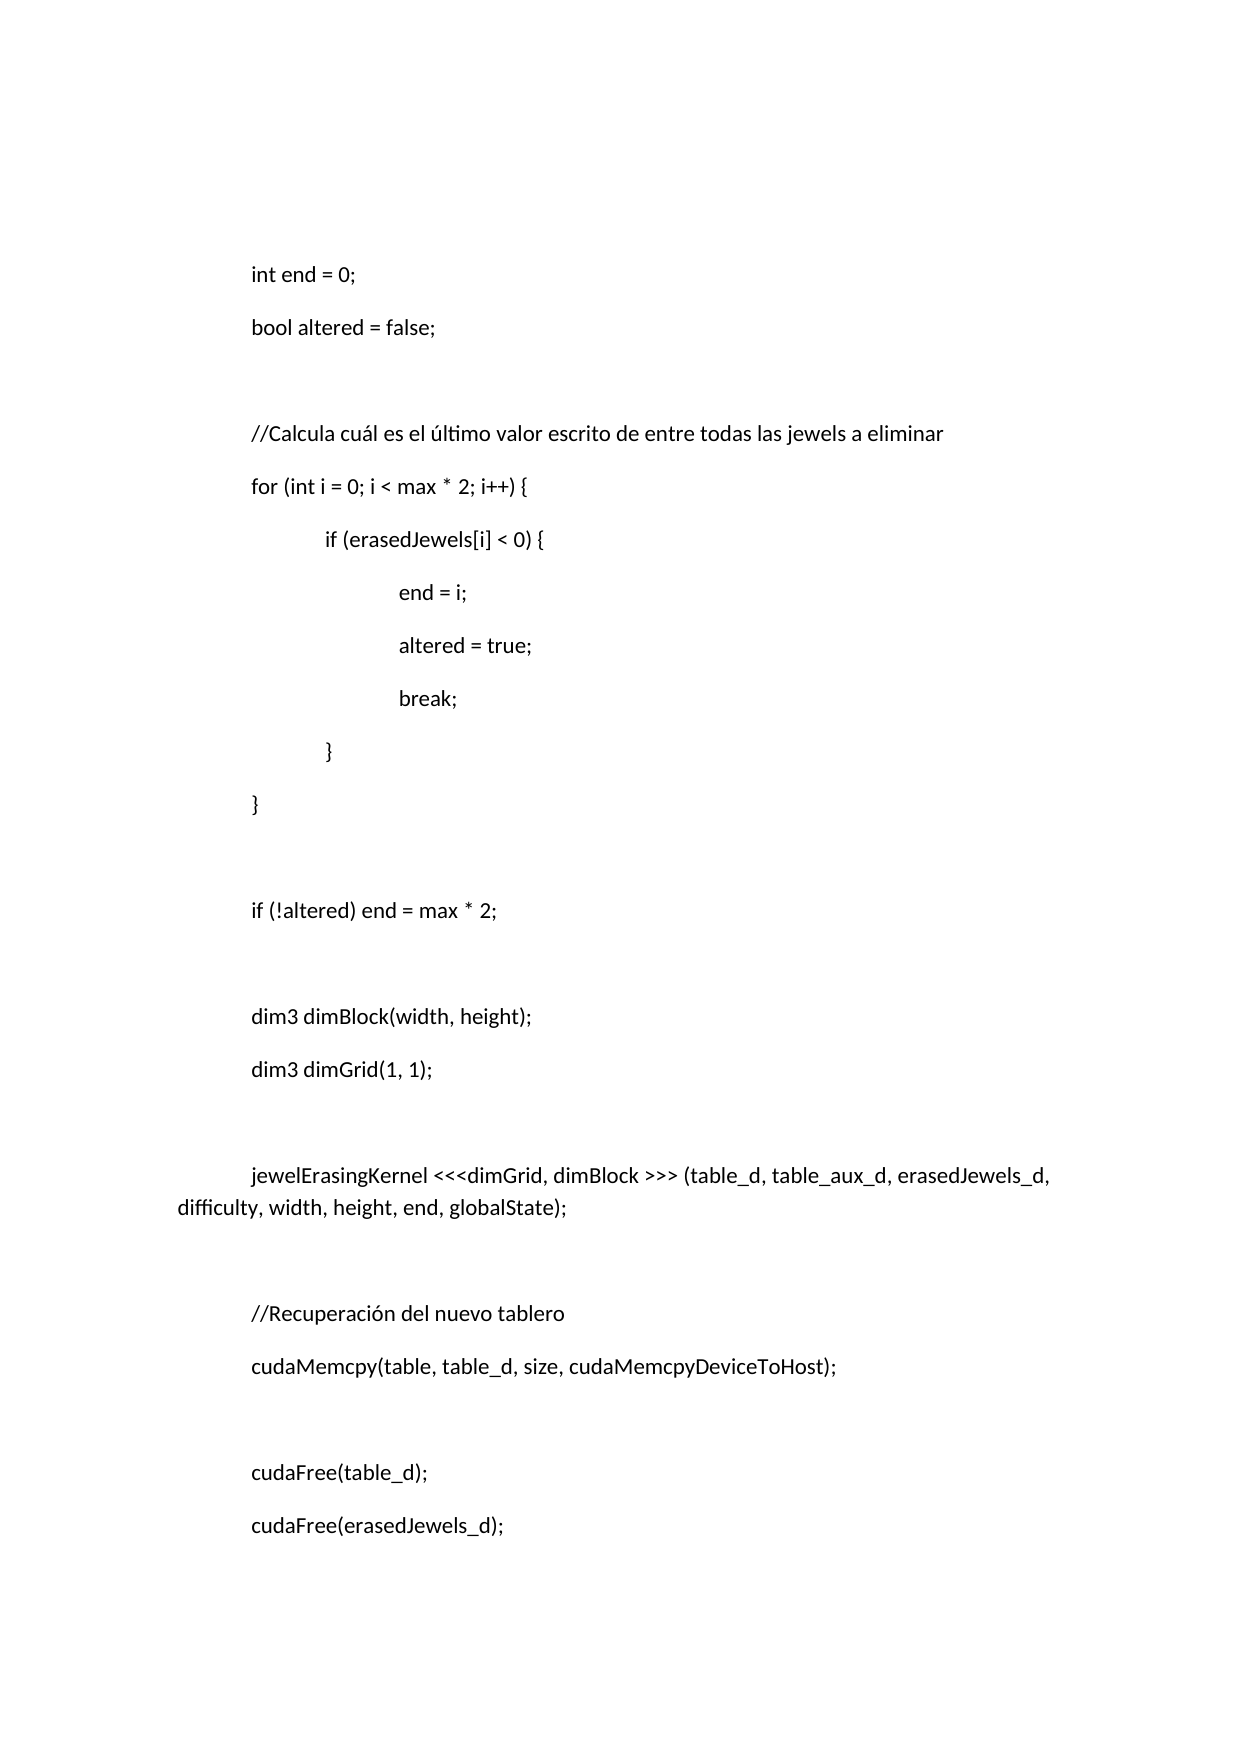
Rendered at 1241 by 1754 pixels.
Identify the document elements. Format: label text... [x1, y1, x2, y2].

text cudaFree(erasedJewels_d); [177, 1511, 1063, 1539]
text jewelErasingKernel <<<dimGrid, dimBlock >>> (table_d, table_aux_d, erasedJewels_d, difficulty, width, height, end, globalState); [177, 1161, 1063, 1221]
text if (erasedJewels[i] < 0) { [177, 525, 1063, 553]
text for (int i = 0; i < max * 2; i++) { [177, 472, 1063, 500]
text } [177, 790, 1063, 818]
text //Recuperación del nuevo tablero [177, 1299, 1063, 1327]
text end = i; [177, 578, 1063, 606]
text break; [177, 684, 1063, 712]
text dim3 dimBlock(width, height); [177, 1002, 1063, 1030]
text if (!altered) end = max * 2; [177, 896, 1063, 924]
text } [177, 737, 1063, 765]
text //Calcula cuál es el último valor escrito de entre todas las jewels a eliminar [177, 419, 1063, 447]
text bool altered = false; [177, 313, 1063, 341]
text cudaMemcpy(table, table_d, size, cudaMemcpyDeviceToHost); [177, 1352, 1063, 1380]
text int end = 0; [177, 260, 1063, 288]
text altered = true; [177, 631, 1063, 659]
text dim3 dimGrid(1, 1); [177, 1055, 1063, 1083]
text cudaFree(table_d); [177, 1458, 1063, 1486]
